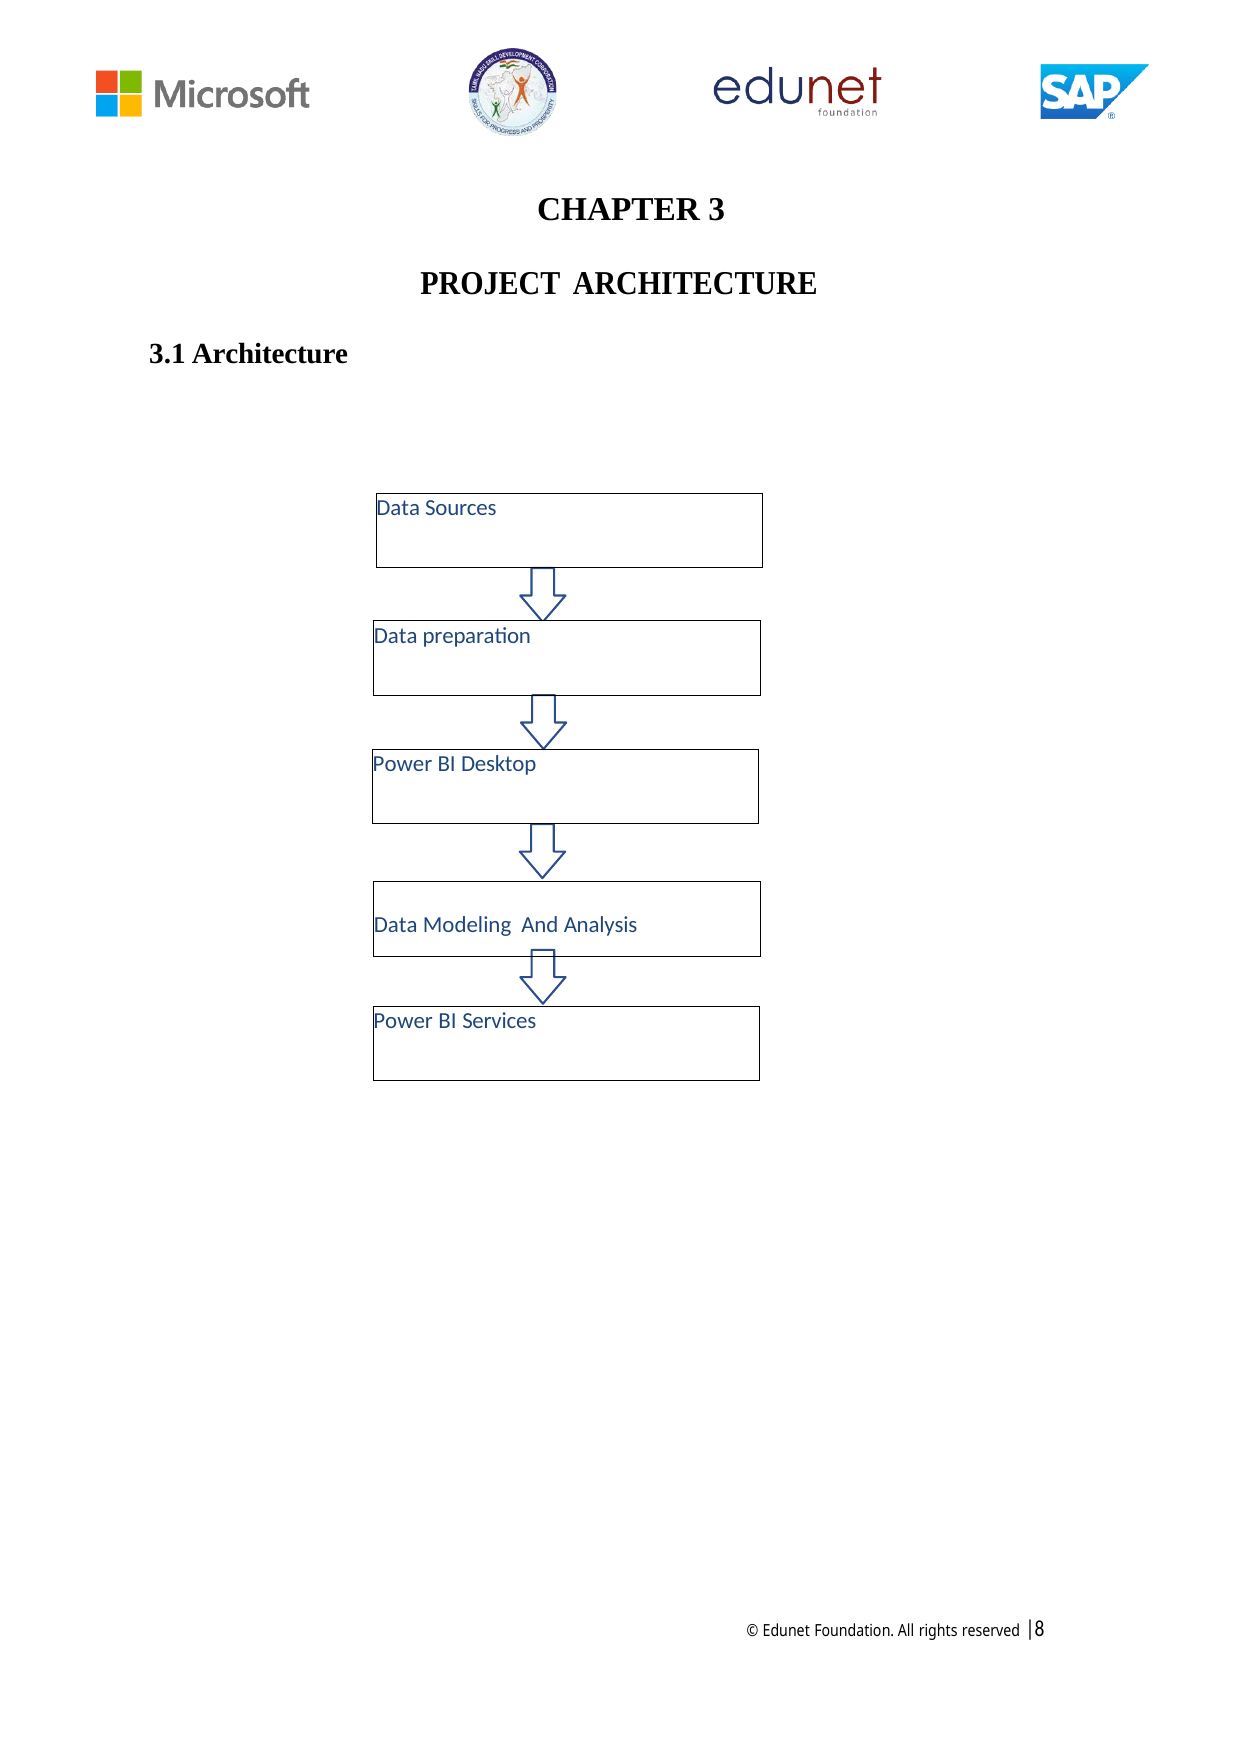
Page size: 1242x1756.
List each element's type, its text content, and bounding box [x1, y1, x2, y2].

subtitle CHAPTER 3 PROJECT ARCHITECTURE [420, 189, 825, 302]
picture [468, 48, 557, 136]
picture [95, 70, 310, 117]
picture [1040, 67, 1149, 119]
picture [713, 66, 882, 116]
subtitle Architecture [149, 337, 1171, 370]
